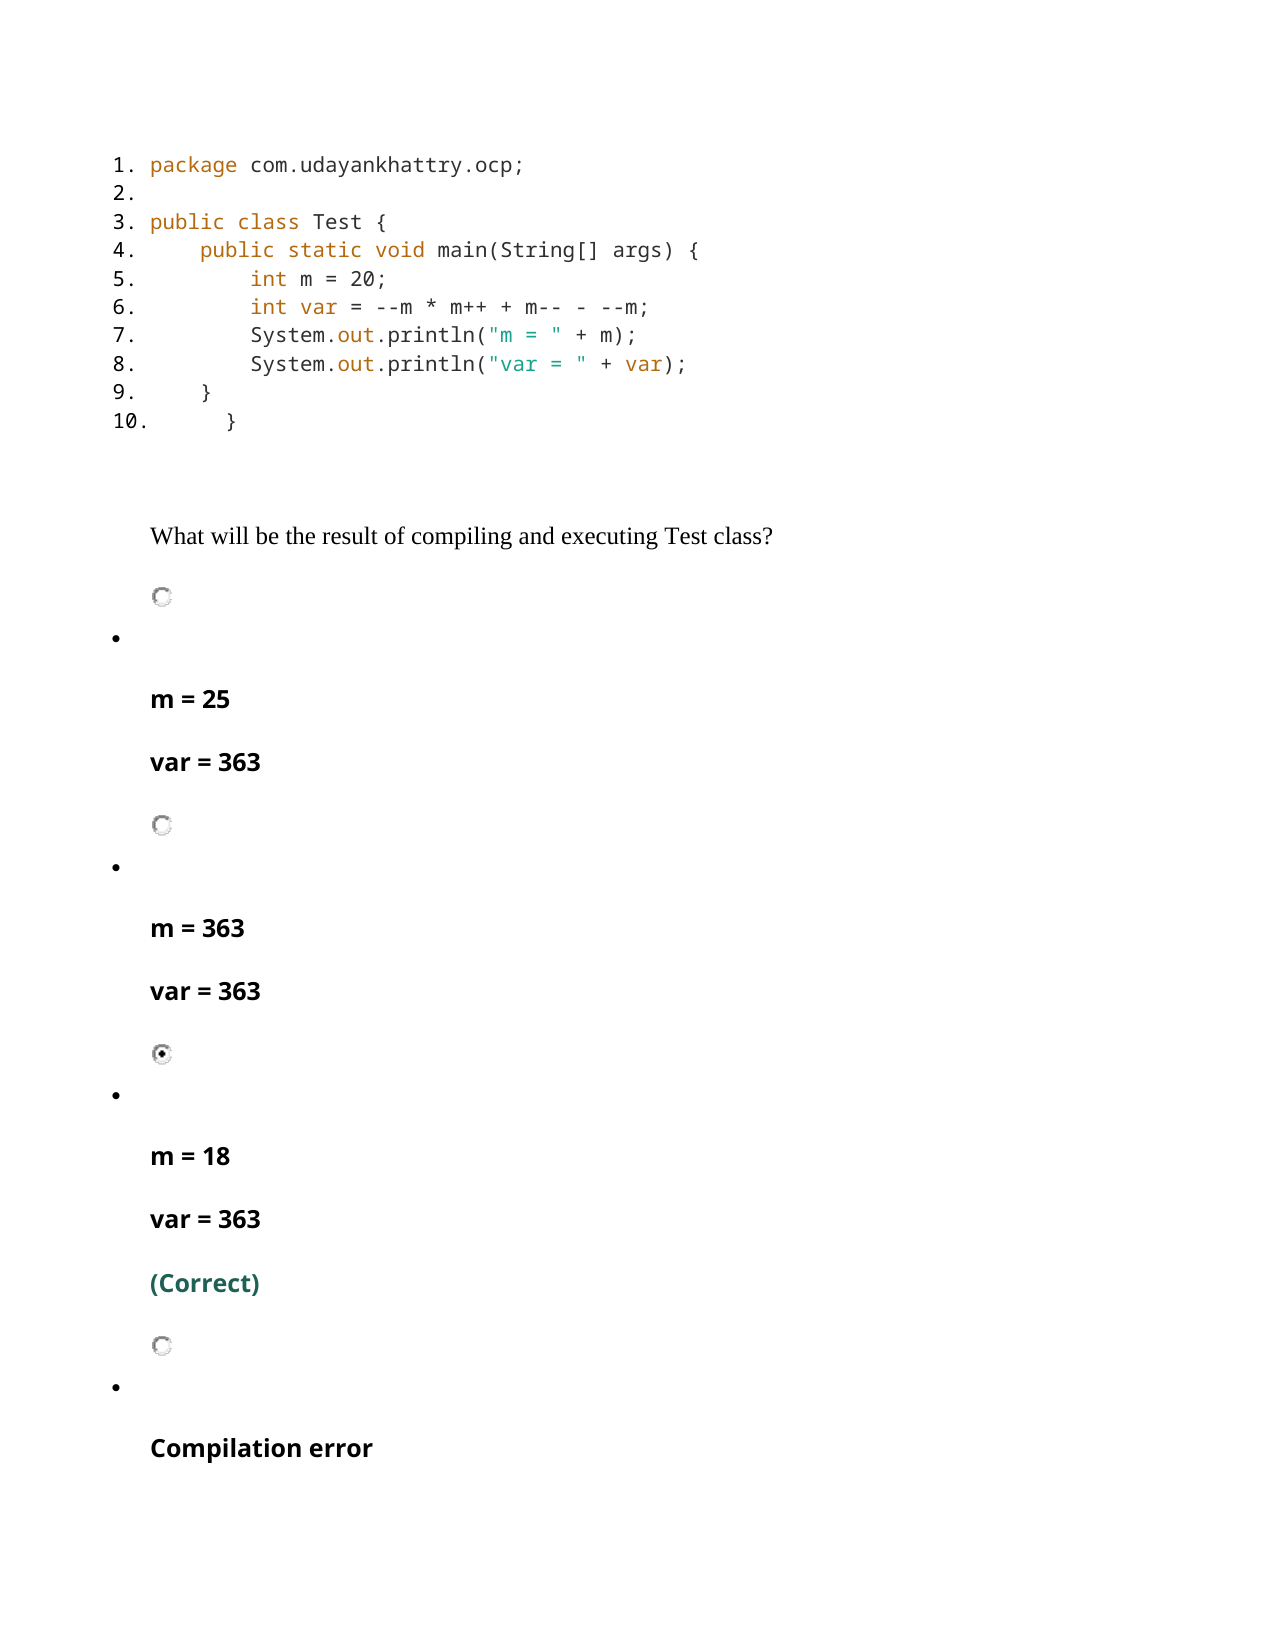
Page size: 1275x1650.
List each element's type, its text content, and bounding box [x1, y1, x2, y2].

list public class Test { [112, 207, 1125, 235]
text var = 363 [150, 973, 1125, 1007]
list package com.udayankhattry.ocp; [112, 150, 1125, 178]
text (Correct) [150, 1265, 1125, 1299]
text Compilation error [150, 1431, 1125, 1465]
list System.out.println("var = " + var); [112, 349, 1125, 377]
list } [112, 406, 1125, 434]
list int m = 20; [112, 264, 1125, 292]
list int var = --m * m++ + m-- - --m; [112, 292, 1125, 321]
list } [112, 377, 1125, 406]
list System.out.println("m = " + m); [112, 321, 1125, 349]
text var = 363 [150, 745, 1125, 779]
text m = 18 [150, 1139, 1125, 1173]
text m = 363 [150, 910, 1125, 944]
list public static void main(String[] args) { [112, 235, 1125, 264]
text var = 363 [150, 1202, 1125, 1236]
text m = 25 [150, 682, 1125, 716]
text What will be the result of compiling and executing Test class? [150, 521, 1125, 550]
